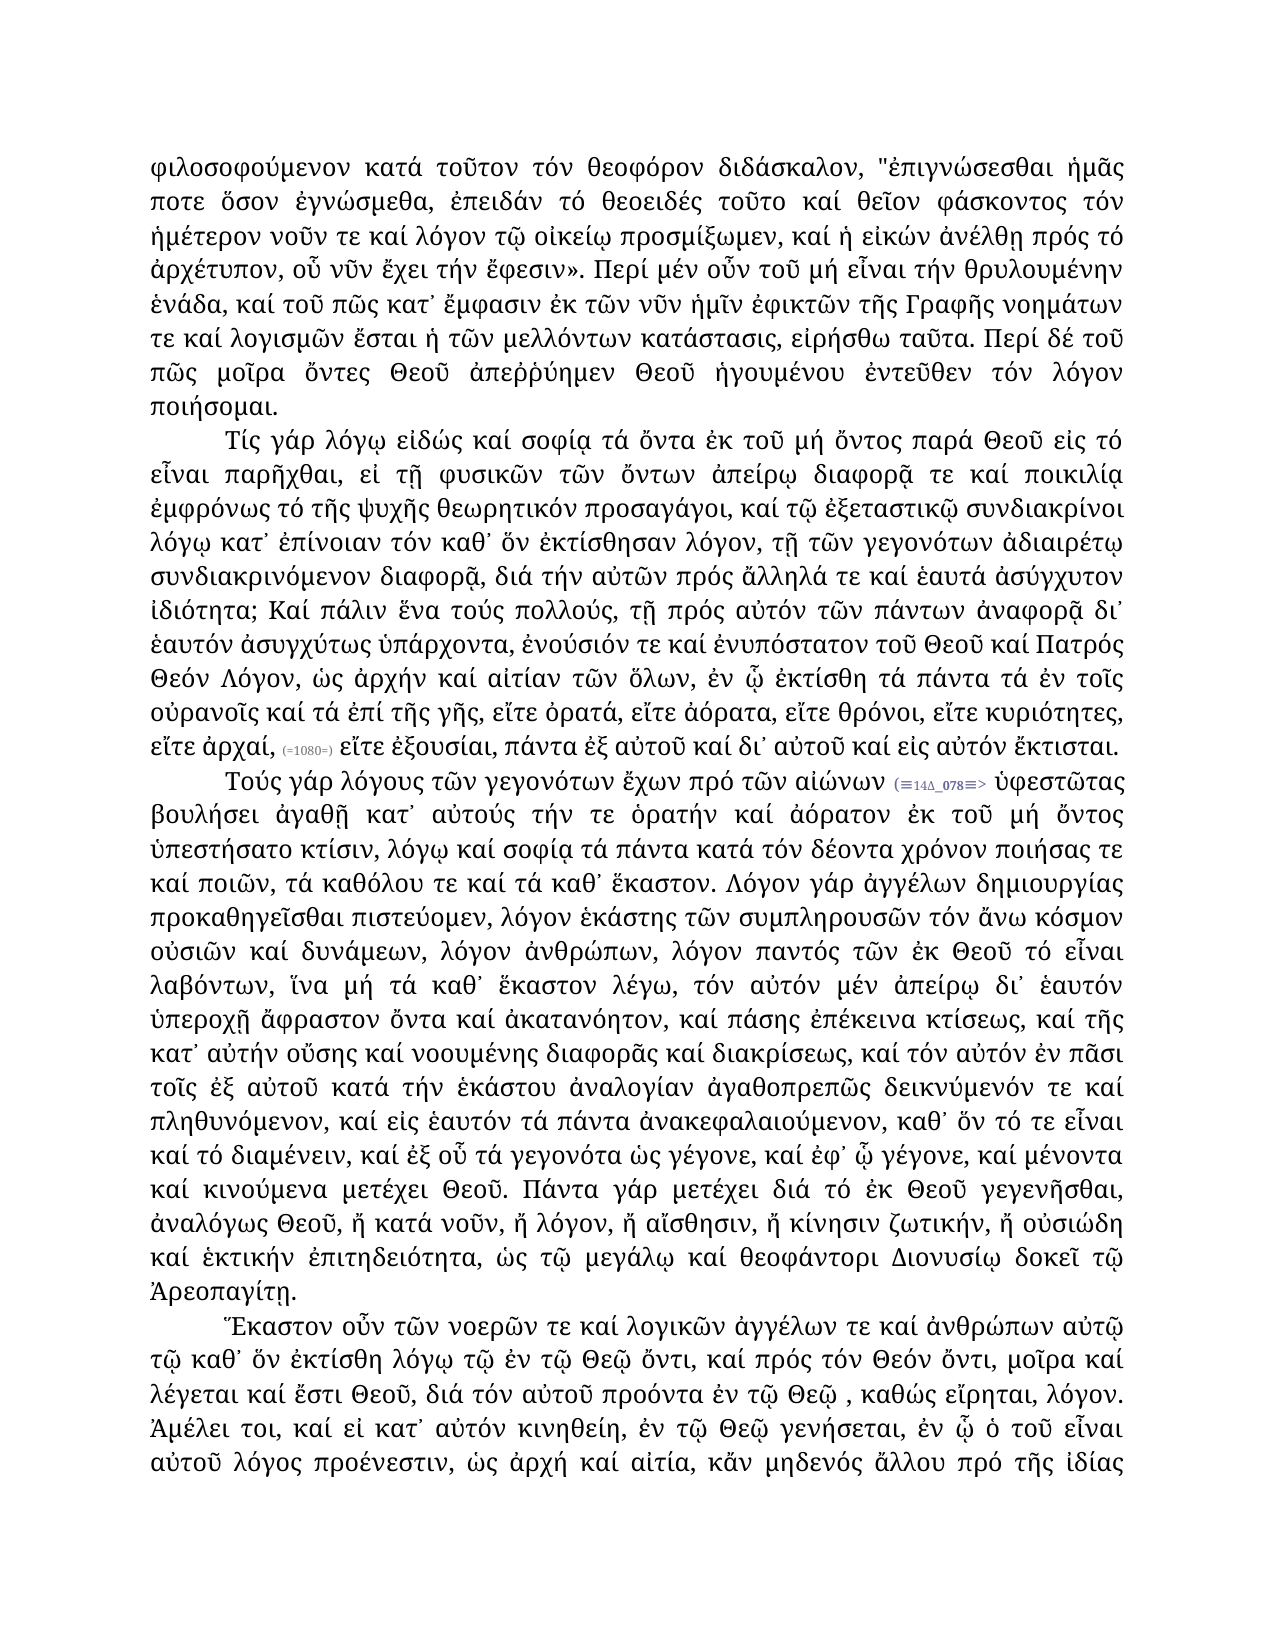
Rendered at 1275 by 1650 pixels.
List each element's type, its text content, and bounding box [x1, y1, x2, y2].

text Τίς γάρ λόγῳ εἰδώς καί σοφίᾳ τά ὄντα ἐκ τοῦ μή ὄντος παρά Θεοῦ εἰς τό εἶναι παρῆχθαι, εἰ τῇ φυσικῶν τῶν ὄντων ἀπείρῳ διαφορᾷ τε καί ποικιλίᾳ ἐμφρόνως τό τῆς ψυχῆς θεωρητικόν προσαγάγοι, καί τῷ ἐξεταστικῷ συνδιακρίνοι λόγῳ κατ᾿ ἐπίνοιαν τόν καθ᾿ ὅν ἐκτίσθησαν λόγον, τῇ τῶν γεγονότων ἀδιαιρέτῳ συνδιακρινόμενον διαφορᾷ, διά τήν αὐτῶν πρός ἄλληλά τε καί ἑαυτά ἀσύγχυτον ἰδιότητα; Καί πάλιν ἕνα τούς πολλούς, τῇ πρός αὐτόν τῶν πάντων ἀναφορᾷ δι᾿ ἑαυτόν ἀσυγχύτως ὑπάρχοντα, ἐνούσιόν τε καί ἐνυπόστατον τοῦ Θεοῦ καί Πατρός Θεόν Λόγον, ὡς ἀρχήν καί αἰτίαν τῶν ὅλων, ἐν ᾧ ἐκτίσθη τά πάντα τά ἐν τοῖς οὐρανοῖς καί τά ἐπί τῆς γῆς, εἴτε ὀρατά, εἴτε ἀόρατα, εἴτε θρόνοι, εἴτε κυριότητες, εἴτε ἀρχαί, (=1080=) εἴτε ἐξουσίαι, πάντα ἐξ αὐτοῦ καί δι᾿ αὐτοῦ καί εἰς αὐτόν ἔκτισται. [150, 422, 1125, 763]
text Τούς γάρ λόγους τῶν γεγονότων ἔχων πρό τῶν αἰώνων (≡14Δ_078≡> ὑφεστῶτας βουλήσει ἀγαθῇ κατ᾿ αὐτούς τήν τε ὁρατήν καί ἀόρατον ἐκ τοῦ μή ὄντος ὑπεστήσατο κτίσιν, λόγῳ καί σοφίᾳ τά πάντα κατά τόν δέοντα χρόνον ποιήσας τε καί ποιῶν, τά καθόλου τε καί τά καθ᾿ ἕκαστον. Λόγον γάρ ἀγγέλων δημιουργίας προκαθηγεῖσθαι πιστεύομεν, λόγον ἑκάστης τῶν συμπληρουσῶν τόν ἄνω κόσμον οὐσιῶν καί δυνάμεων, λόγον ἀνθρώπων, λόγον παντός τῶν ἐκ Θεοῦ τό εἶναι λαβόντων, ἵνα μή τά καθ᾿ ἕκαστον λέγω, τόν αὐτόν μέν ἀπείρῳ δι᾿ ἑαυτόν ὑπεροχῇ ἄφραστον ὄντα καί ἀκατανόητον, καί πάσης ἐπέκεινα κτίσεως, καί τῆς κατ᾿ αὐτήν οὔσης καί νοουμένης διαφορᾶς καί διακρίσεως, καί τόν αὐτόν ἐν πᾶσι τοῖς ἐξ αὐτοῦ κατά τήν ἑκάστου ἀναλογίαν ἀγαθοπρεπῶς δεικνύμενόν τε καί πληθυνόμενον, καί εἰς ἑαυτόν τά πάντα ἀνακεφαλαιούμενον, καθ᾿ ὅν τό τε εἶναι καί τό διαμένειν, καί ἐξ οὗ τά γεγονότα ὡς γέγονε, καί ἐφ᾿ ᾧ γέγονε, καί μένοντα καί κινούμενα μετέχει Θεοῦ. Πάντα γάρ μετέχει διά τό ἐκ Θεοῦ γεγενῆσθαι, ἀναλόγως Θεοῦ, ἤ κατά νοῦν, ἤ λόγον, ἤ αἴσθησιν, ἤ κίνησιν ζωτικήν, ἤ οὐσιώδη καί ἑκτικήν ἐπιτηδειότητα, ὡς τῷ μεγάλῳ καί θεοφάντορι Διονυσίῳ δοκεῖ τῷ Ἀρεοπαγίτῃ. [150, 763, 1125, 1308]
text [150, 1308, 1125, 1478]
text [150, 150, 1125, 422]
